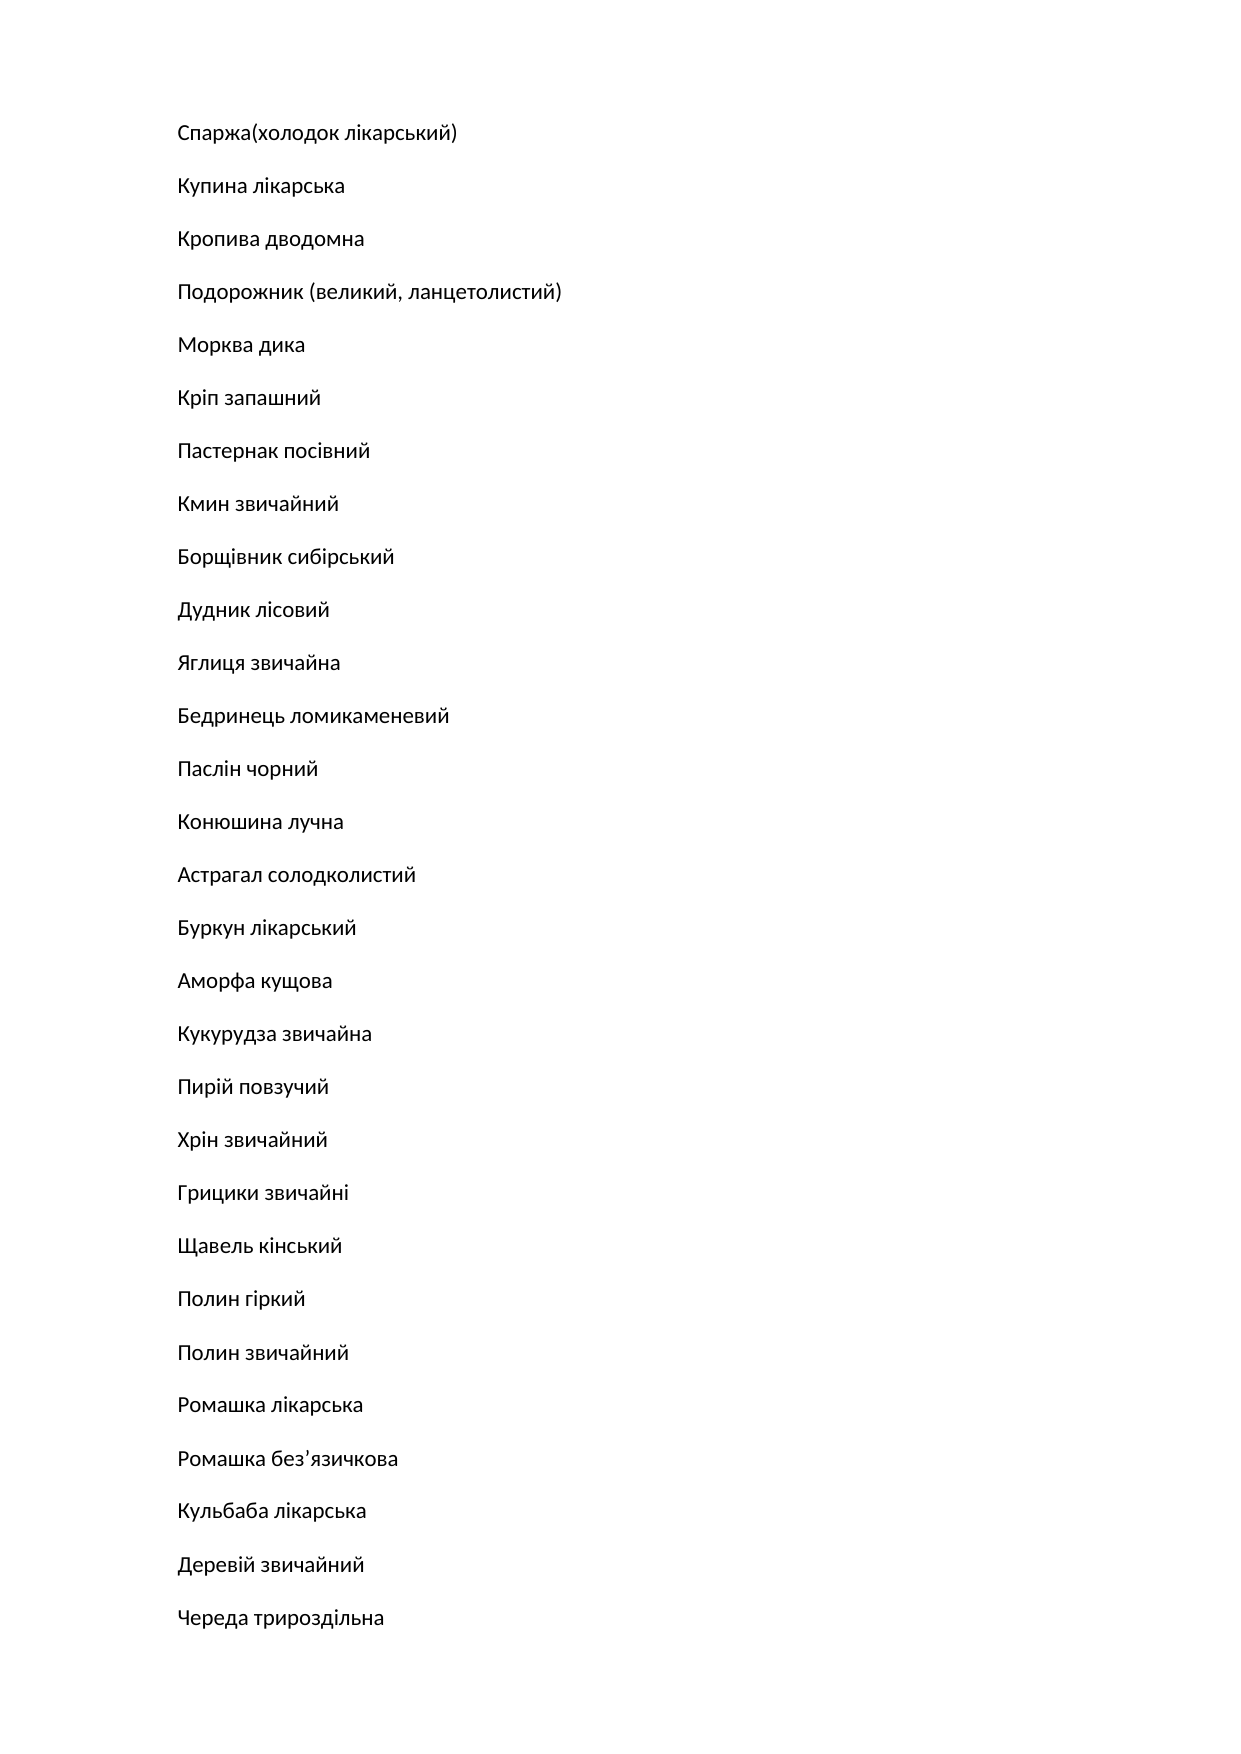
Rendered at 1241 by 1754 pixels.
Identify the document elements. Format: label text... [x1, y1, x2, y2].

text Ромашка лікарська [177, 1391, 1152, 1419]
text Спаржа(холодок лікарський) [177, 118, 1152, 146]
text Подорожник (великий, ланцетолистий) [177, 277, 1152, 305]
text Кріп запашний [177, 383, 1152, 411]
text Полин звичайний [177, 1338, 1152, 1366]
text Щавель кінський [177, 1232, 1152, 1259]
text Паслін чорний [177, 754, 1152, 782]
text Хрін звичайний [177, 1126, 1152, 1153]
text Грицики звичайні [177, 1178, 1152, 1207]
text Кропива дводомна [177, 224, 1152, 252]
text Деревій звичайний [177, 1550, 1152, 1578]
text Борщівник сибірський [177, 542, 1152, 570]
text Аморфа кущова [177, 966, 1152, 994]
text Буркун лікарський [177, 913, 1152, 941]
text Астрагал солодколистий [177, 860, 1152, 888]
text Бедринець ломикаменевий [177, 701, 1152, 729]
text Кмин звичайний [177, 489, 1152, 517]
text Ромашка без’язичкова [177, 1444, 1152, 1472]
text Морква дика [177, 330, 1152, 358]
text Купина лікарська [177, 171, 1152, 199]
text Дудник лісовий [177, 595, 1152, 623]
text Яглиця звичайна [177, 648, 1152, 676]
text Череда трироздільна [177, 1603, 1152, 1631]
text Кульбаба лікарська [177, 1497, 1152, 1525]
text Пастернак посівний [177, 436, 1152, 464]
text Кукурудза звичайна [177, 1019, 1152, 1047]
text Конюшина лучна [177, 807, 1152, 835]
text Пирій повзучий [177, 1072, 1152, 1101]
text Полин гіркий [177, 1284, 1152, 1313]
